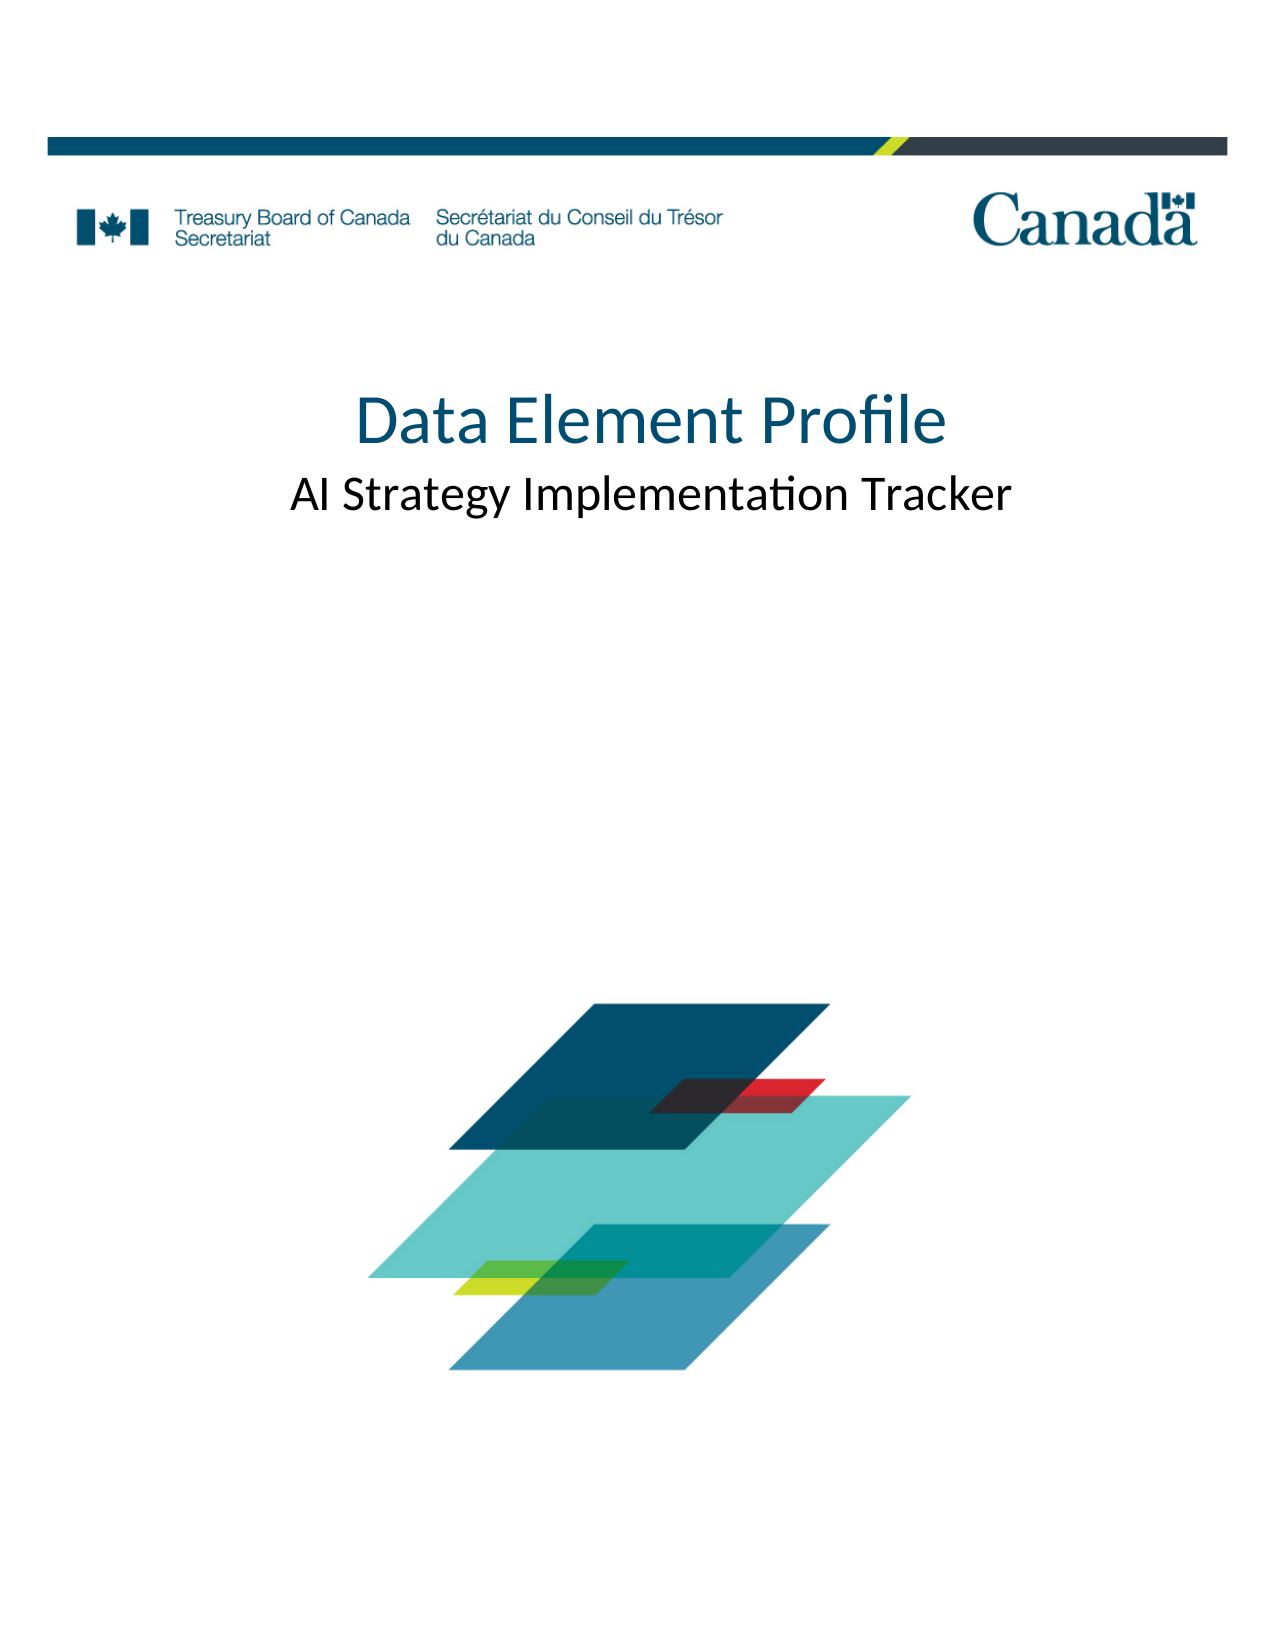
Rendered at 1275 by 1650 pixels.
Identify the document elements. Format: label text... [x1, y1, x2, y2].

picture [47, 137, 1228, 1650]
text Data Element Profile AI Strategy Implementation Tracker [75, 375, 1228, 522]
